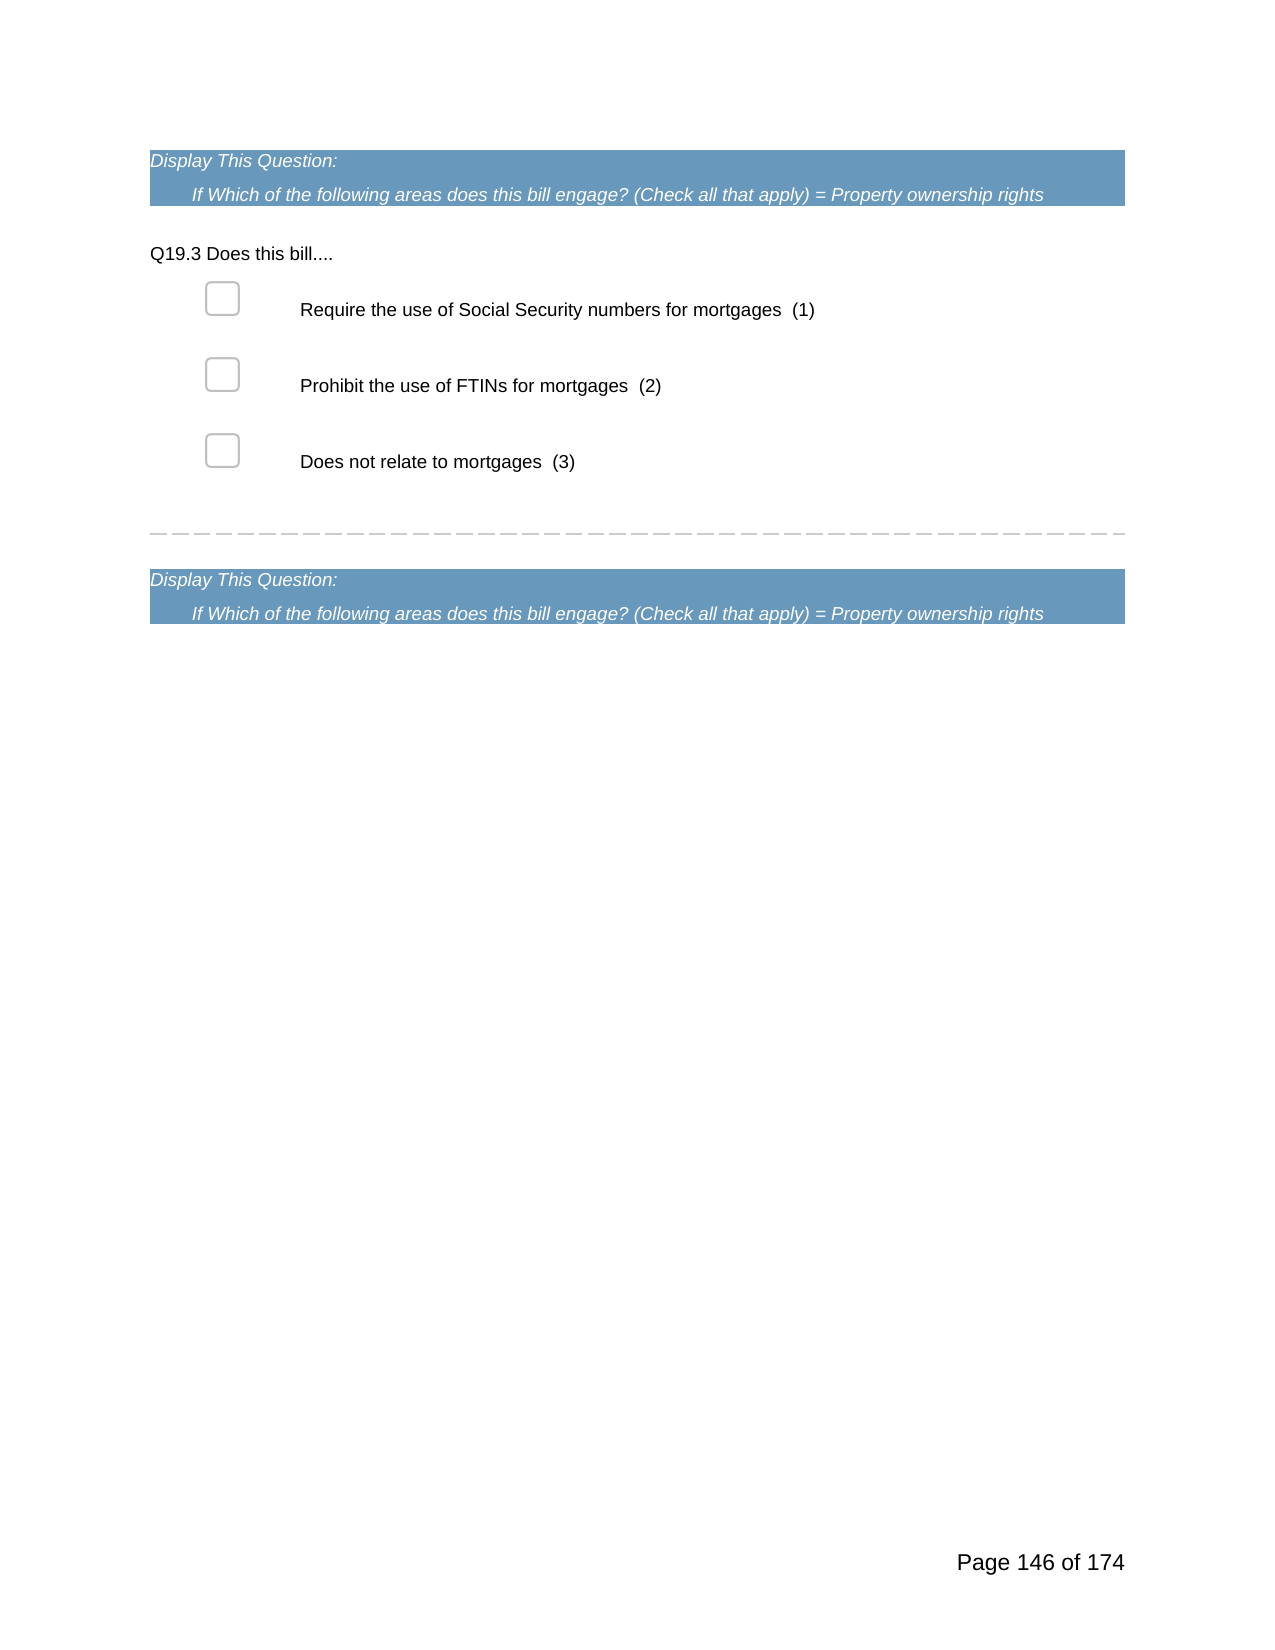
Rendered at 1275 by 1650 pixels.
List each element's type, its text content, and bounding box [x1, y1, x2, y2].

list Prohibit the use of FTINs for mortgages (2) [187, 344, 1125, 410]
list Require the use of Social Security numbers for mortgages (1) [187, 268, 1125, 334]
text If Which of the following areas does this bill engage? (Check all that apply) = Property ownership rights [150, 184, 1125, 206]
list Does not relate to mortgages (3) [187, 419, 1125, 486]
text Display This Question: [150, 569, 1125, 591]
text If Which of the following areas does this bill engage? (Check all that apply) = Property ownership rights [150, 603, 1125, 624]
text Q19.3 Does this bill.... [150, 243, 1125, 264]
text Display This Question: [150, 150, 1125, 172]
